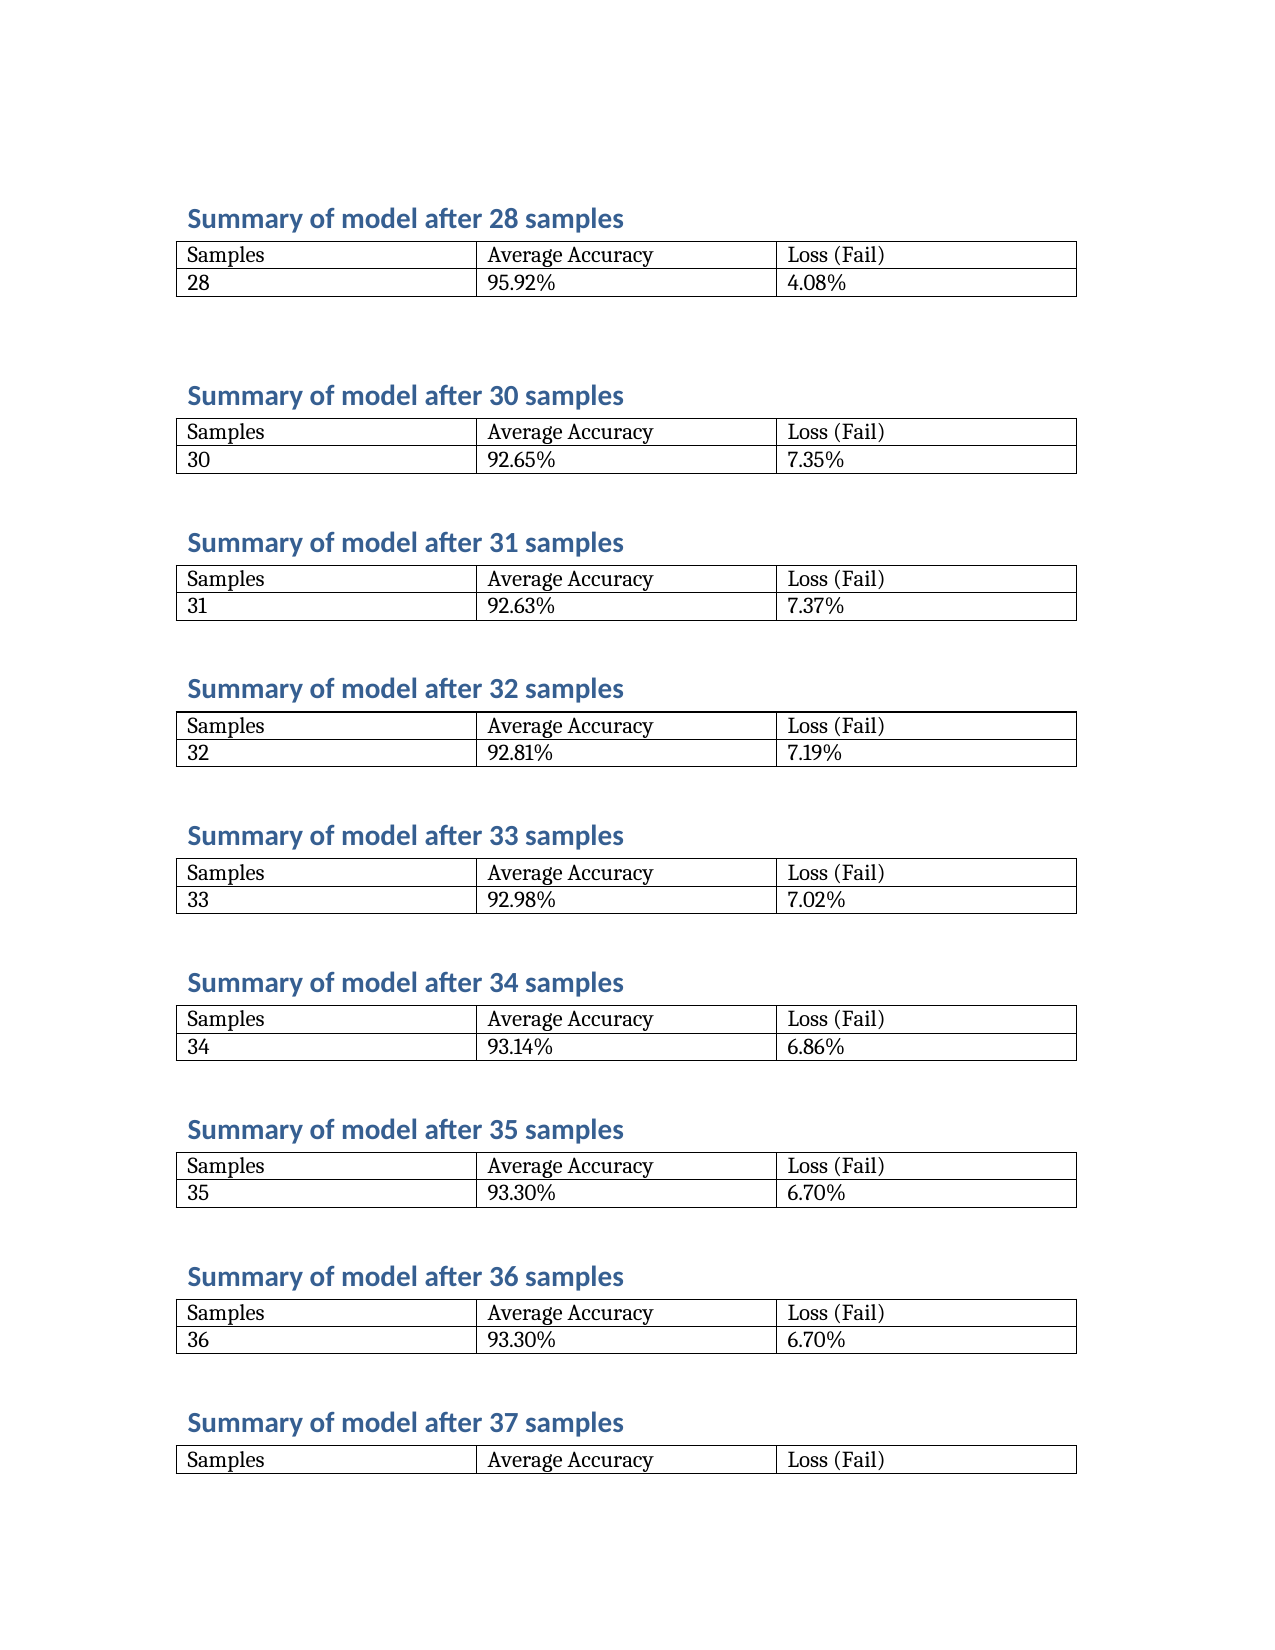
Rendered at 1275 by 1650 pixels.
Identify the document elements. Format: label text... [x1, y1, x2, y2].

subtitle Summary of model after 37 samples [187, 1404, 1087, 1440]
table_cell 31 [177, 593, 476, 619]
table_cell 92.63% [477, 593, 776, 619]
table_header Loss (Fail) [777, 1300, 1076, 1326]
table_cell 6.86% [777, 1034, 1076, 1060]
table_cell 7.02% [777, 887, 1076, 913]
table_cell 6.70% [777, 1327, 1076, 1353]
table_cell 7.37% [777, 593, 1076, 619]
table_header Average Accuracy [477, 713, 776, 739]
table_header Loss (Fail) [777, 713, 1076, 739]
table_header Loss (Fail) [777, 1006, 1076, 1032]
table_header Samples [177, 859, 476, 886]
subtitle Summary of model after 33 samples [187, 817, 1087, 853]
table_cell 92.65% [477, 446, 776, 473]
table_header Samples [177, 1006, 476, 1032]
table_cell 6.70% [777, 1180, 1076, 1207]
table_cell 28 [177, 269, 476, 296]
table_header Average Accuracy [477, 419, 776, 445]
table_cell 93.14% [477, 1034, 776, 1060]
table_header Loss (Fail) [777, 1446, 1076, 1473]
subtitle Summary of model after 36 samples [187, 1258, 1087, 1293]
table_header Average Accuracy [477, 1300, 776, 1326]
table_header Loss (Fail) [777, 419, 1076, 445]
table_cell 92.81% [477, 740, 776, 766]
table_header Average Accuracy [477, 1153, 776, 1179]
table_cell 92.98% [477, 887, 776, 913]
table_header Average Accuracy [477, 859, 776, 886]
table_header Samples [177, 1446, 476, 1473]
table_cell 34 [177, 1034, 476, 1060]
table_cell 7.19% [777, 740, 1076, 766]
table_cell 36 [177, 1327, 476, 1353]
subtitle Summary of model after 31 samples [187, 524, 1087, 559]
table_header Loss (Fail) [777, 1153, 1076, 1179]
subtitle Summary of model after 28 samples [187, 200, 1087, 236]
table_header Samples [177, 1153, 476, 1179]
table_cell 35 [177, 1180, 476, 1207]
table_cell 30 [177, 446, 476, 473]
table_header Average Accuracy [477, 1006, 776, 1032]
table_header Average Accuracy [477, 1446, 776, 1473]
table_header Loss (Fail) [777, 242, 1076, 268]
subtitle Summary of model after 30 samples [187, 377, 1087, 413]
subtitle Summary of model after 35 samples [187, 1111, 1087, 1146]
table_header Samples [177, 242, 476, 268]
table_cell 95.92% [477, 269, 776, 296]
table_header Samples [177, 713, 476, 739]
table_header Loss (Fail) [777, 566, 1076, 592]
table_cell 4.08% [777, 269, 1076, 296]
table_header Samples [177, 566, 476, 592]
subtitle Summary of model after 32 samples [187, 671, 1087, 706]
table_header Average Accuracy [477, 242, 776, 268]
table_cell 93.30% [477, 1327, 776, 1353]
table_cell 93.30% [477, 1180, 776, 1207]
table_header Loss (Fail) [777, 859, 1076, 886]
table_header Average Accuracy [477, 566, 776, 592]
table_header Samples [177, 1300, 476, 1326]
table_cell 33 [177, 887, 476, 913]
table_header Samples [177, 419, 476, 445]
table_cell 7.35% [777, 446, 1076, 473]
subtitle Summary of model after 34 samples [187, 964, 1087, 1000]
table_cell 32 [177, 740, 476, 766]
